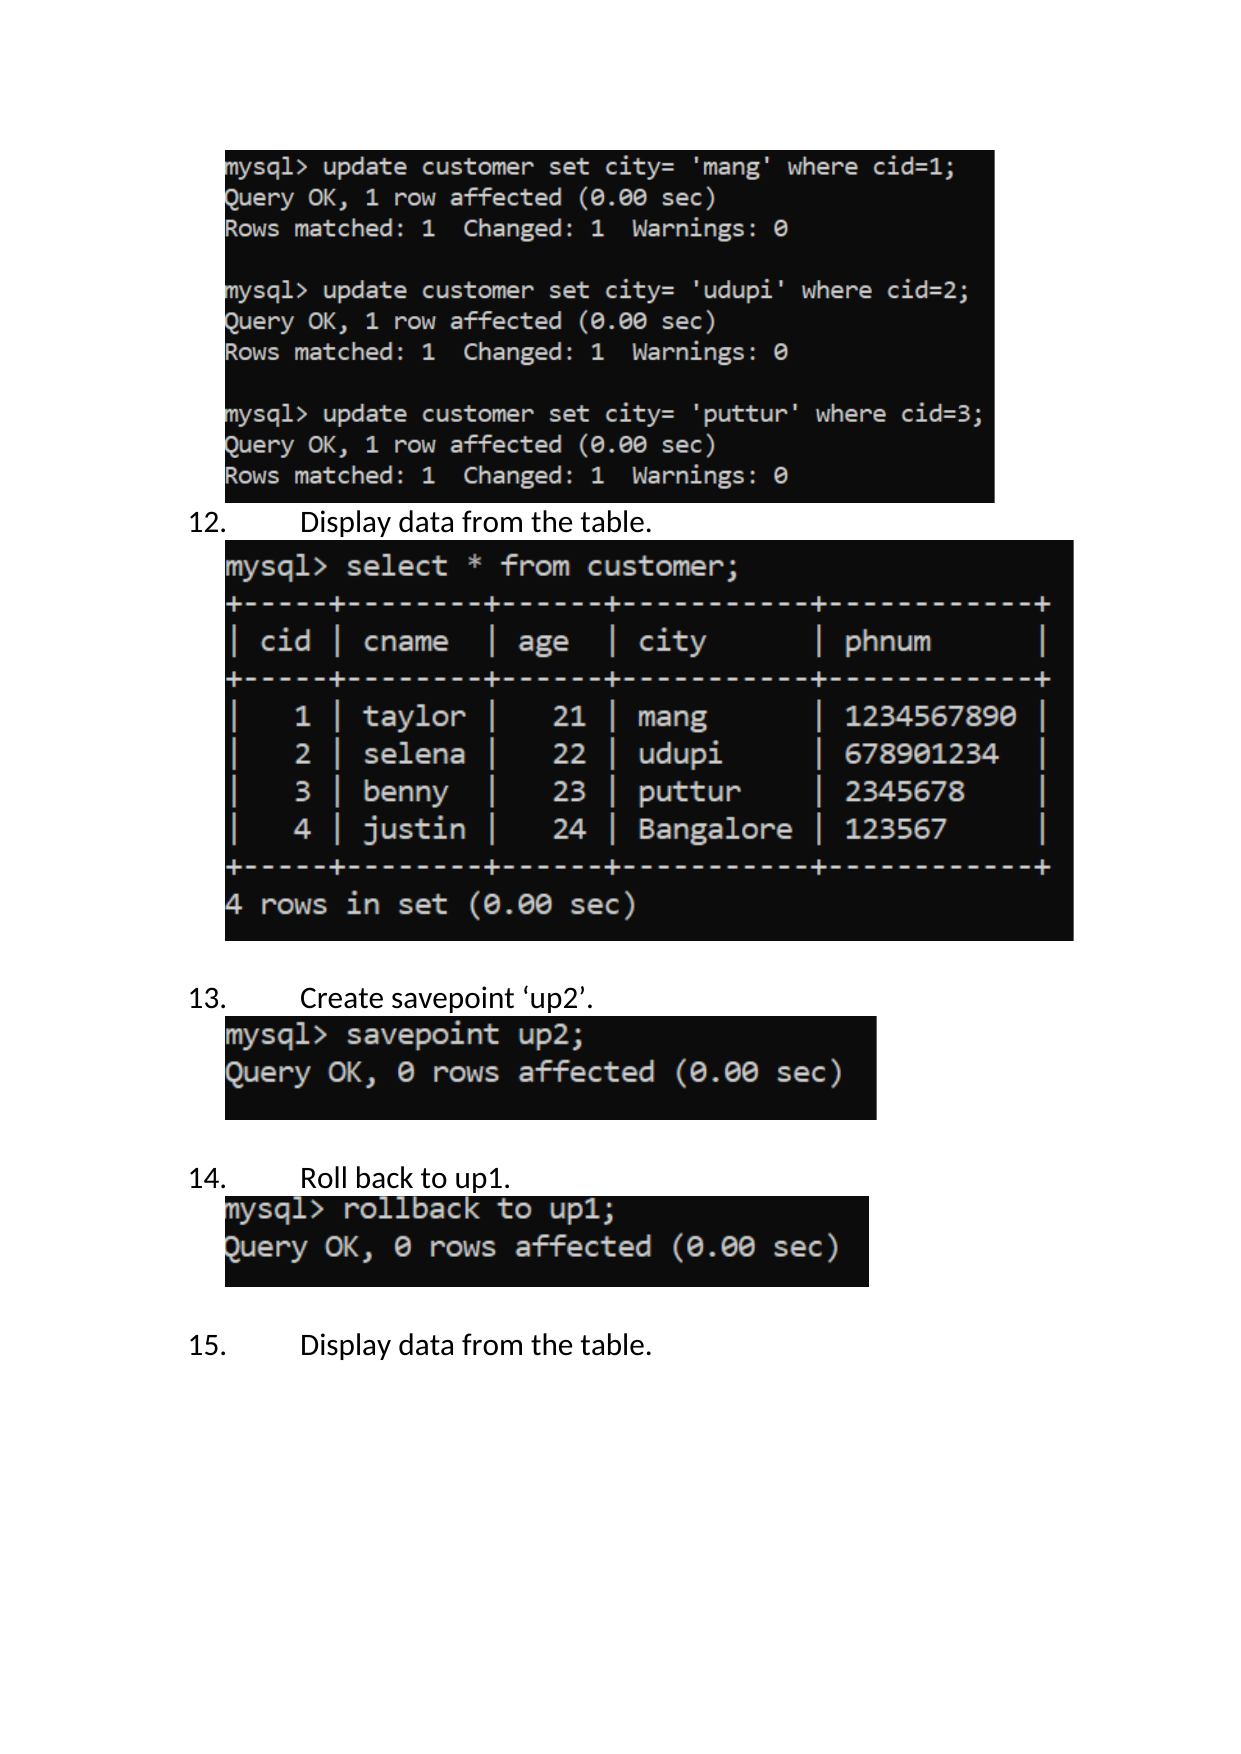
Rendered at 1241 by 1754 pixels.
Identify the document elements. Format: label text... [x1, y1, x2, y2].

list Create savepoint ‘up2’. [187, 978, 1090, 1017]
picture [225, 540, 1074, 941]
picture [225, 1016, 877, 1120]
picture [225, 1196, 869, 1287]
list Display data from the table. [187, 1325, 1090, 1363]
list Roll back to up1. [187, 1158, 1090, 1196]
list Display data from the table. [187, 502, 1090, 540]
picture [225, 150, 995, 503]
